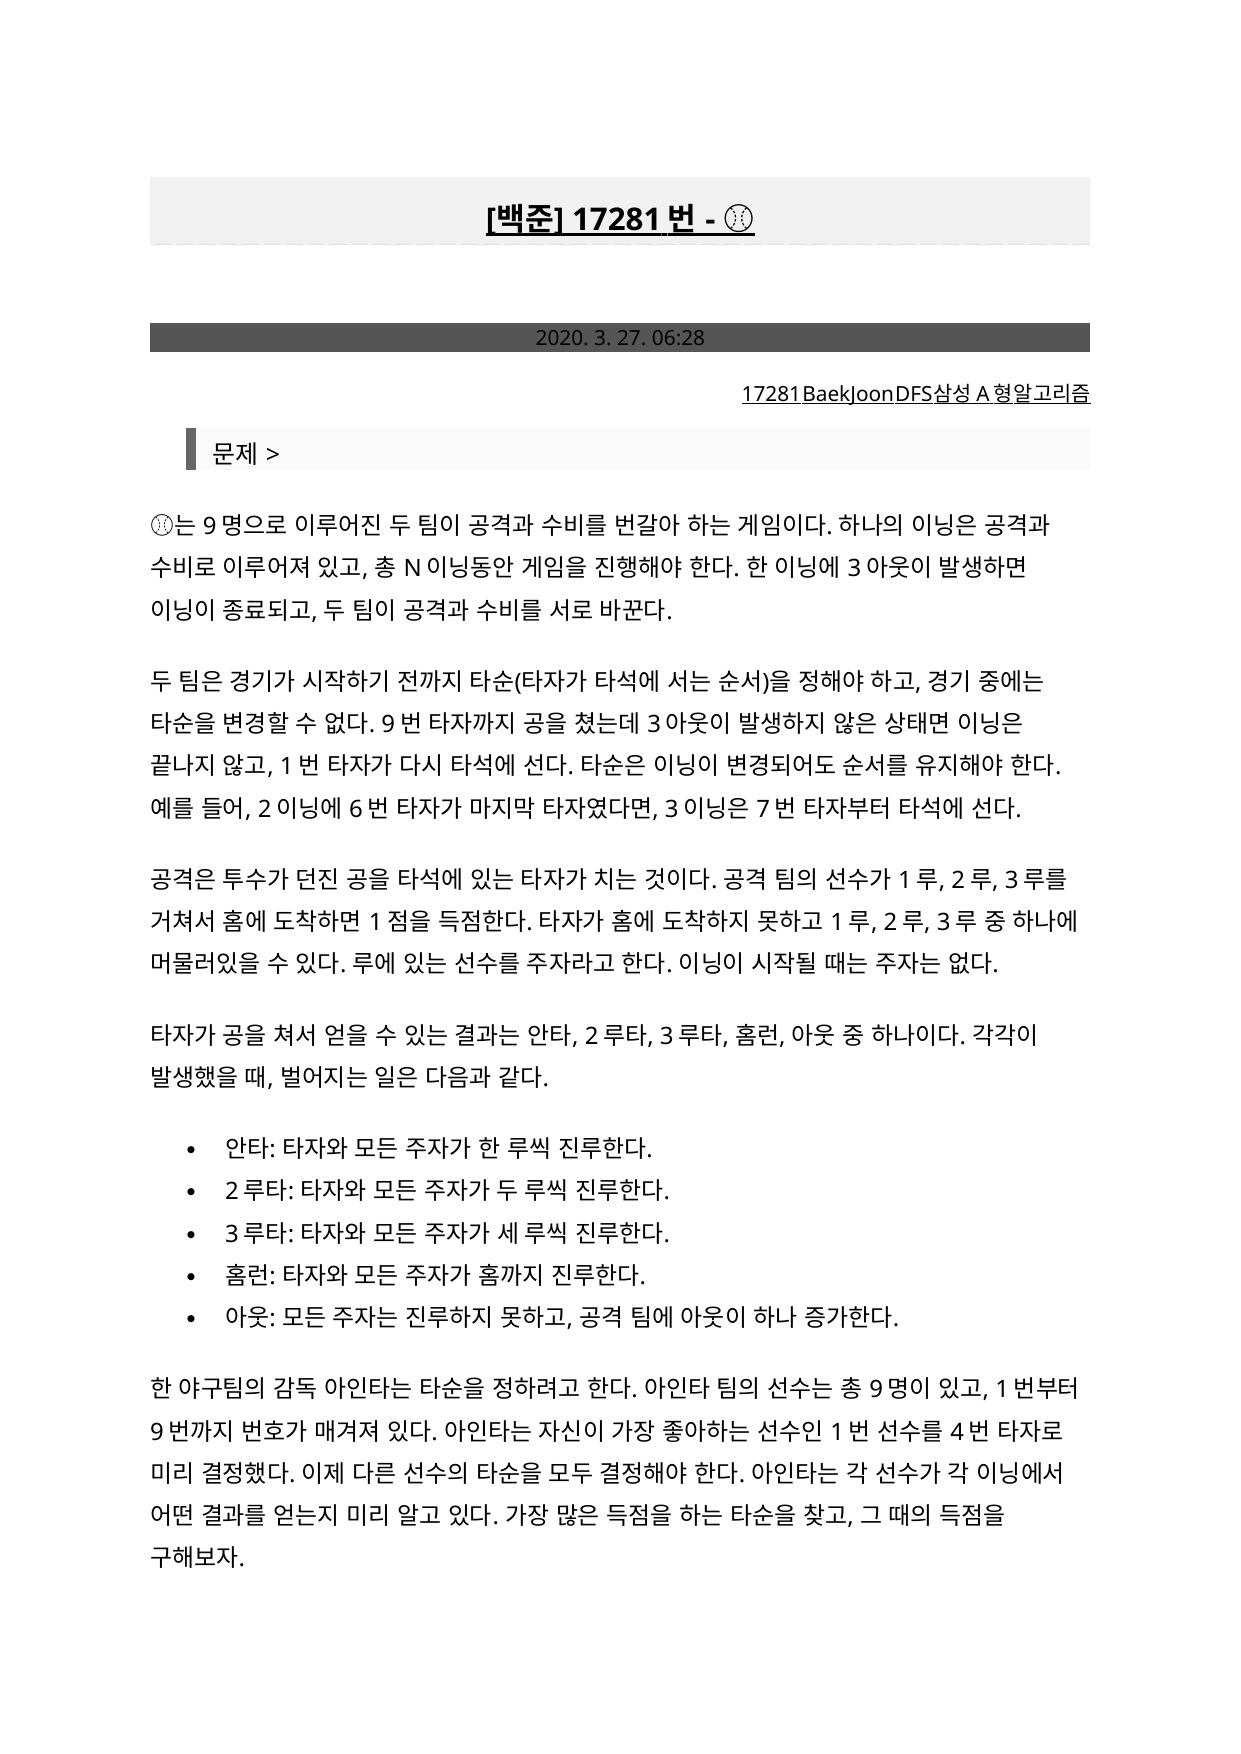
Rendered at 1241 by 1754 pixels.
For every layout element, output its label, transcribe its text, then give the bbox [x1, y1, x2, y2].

list 아웃: 모든 주자는 진루하지 못하고, 공격 팀에 아웃이 하나 증가한다. [187, 1291, 1090, 1333]
list 안타: 타자와 모든 주자가 한 루씩 진루한다. [187, 1122, 1090, 1164]
text ⚾는 9명으로 이루어진 두 팀이 공격과 수비를 번갈아 하는 게임이다. 하나의 이닝은 공격과 수비로 이루어져 있고, 총 N이닝동안 게임을 진행해야 한다. 한 이닝에 3아웃이 발생하면 이닝이 종료되고, 두 팀이 공격과 수비를 서로 바꾼다. [150, 499, 1090, 626]
text 공격은 투수가 던진 공을 타석에 있는 타자가 치는 것이다. 공격 팀의 선수가 1루, 2루, 3루를 거쳐서 홈에 도착하면 1점을 득점한다. 타자가 홈에 도착하지 못하고 1루, 2루, 3루 중 하나에 머물러있을 수 있다. 루에 있는 선수를 주자라고 한다. 이닝이 시작될 때는 주자는 없다. [150, 853, 1090, 980]
list 3루타: 타자와 모든 주자가 세 루씩 진루한다. [187, 1207, 1090, 1249]
subtitle 문제 > [196, 428, 1090, 470]
text 두 팀은 경기가 시작하기 전까지 타순(타자가 타석에 서는 순서)을 정해야 하고, 경기 중에는 타순을 변경할 수 없다. 9번 타자까지 공을 쳤는데 3아웃이 발생하지 않은 상태면 이닝은 끝나지 않고, 1번 타자가 다시 타석에 선다. 타순은 이닝이 변경되어도 순서를 유지해야 한다. 예를 들어, 2이닝에 6번 타자가 마지막 타자였다면, 3이닝은 7번 타자부터 타석에 선다. [150, 655, 1090, 824]
text 한 야구팀의 감독 아인타는 타순을 정하려고 한다. 아인타 팀의 선수는 총 9명이 있고, 1번부터 9번까지 번호가 매겨져 있다. 아인타는 자신이 가장 좋아하는 선수인 1번 선수를 4번 타자로 미리 결정했다. 이제 다른 선수의 타순을 모두 결정해야 한다. 아인타는 각 선수가 각 이닝에서 어떤 결과를 얻는지 미리 알고 있다. 가장 많은 득점을 하는 타순을 찾고, 그 때의 득점을 구해보자. [150, 1362, 1090, 1573]
list 2루타: 타자와 모든 주자가 두 루씩 진루한다. [187, 1164, 1090, 1207]
list 홈런: 타자와 모든 주자가 홈까지 진루한다. [187, 1249, 1090, 1291]
text 타자가 공을 쳐서 얻을 수 있는 결과는 안타, 2루타, 3루타, 홈런, 아웃 중 하나이다. 각각이 발생했을 때, 벌어지는 일은 다음과 같다. [150, 1009, 1090, 1093]
subtitle [백준] 17281번 - ⚾ [150, 177, 1090, 245]
text 17281, BaekJoon, DFS, 삼성A형, 알고리즘 [150, 377, 1090, 407]
text 2020. 3. 27. 06:28 [150, 323, 1090, 352]
